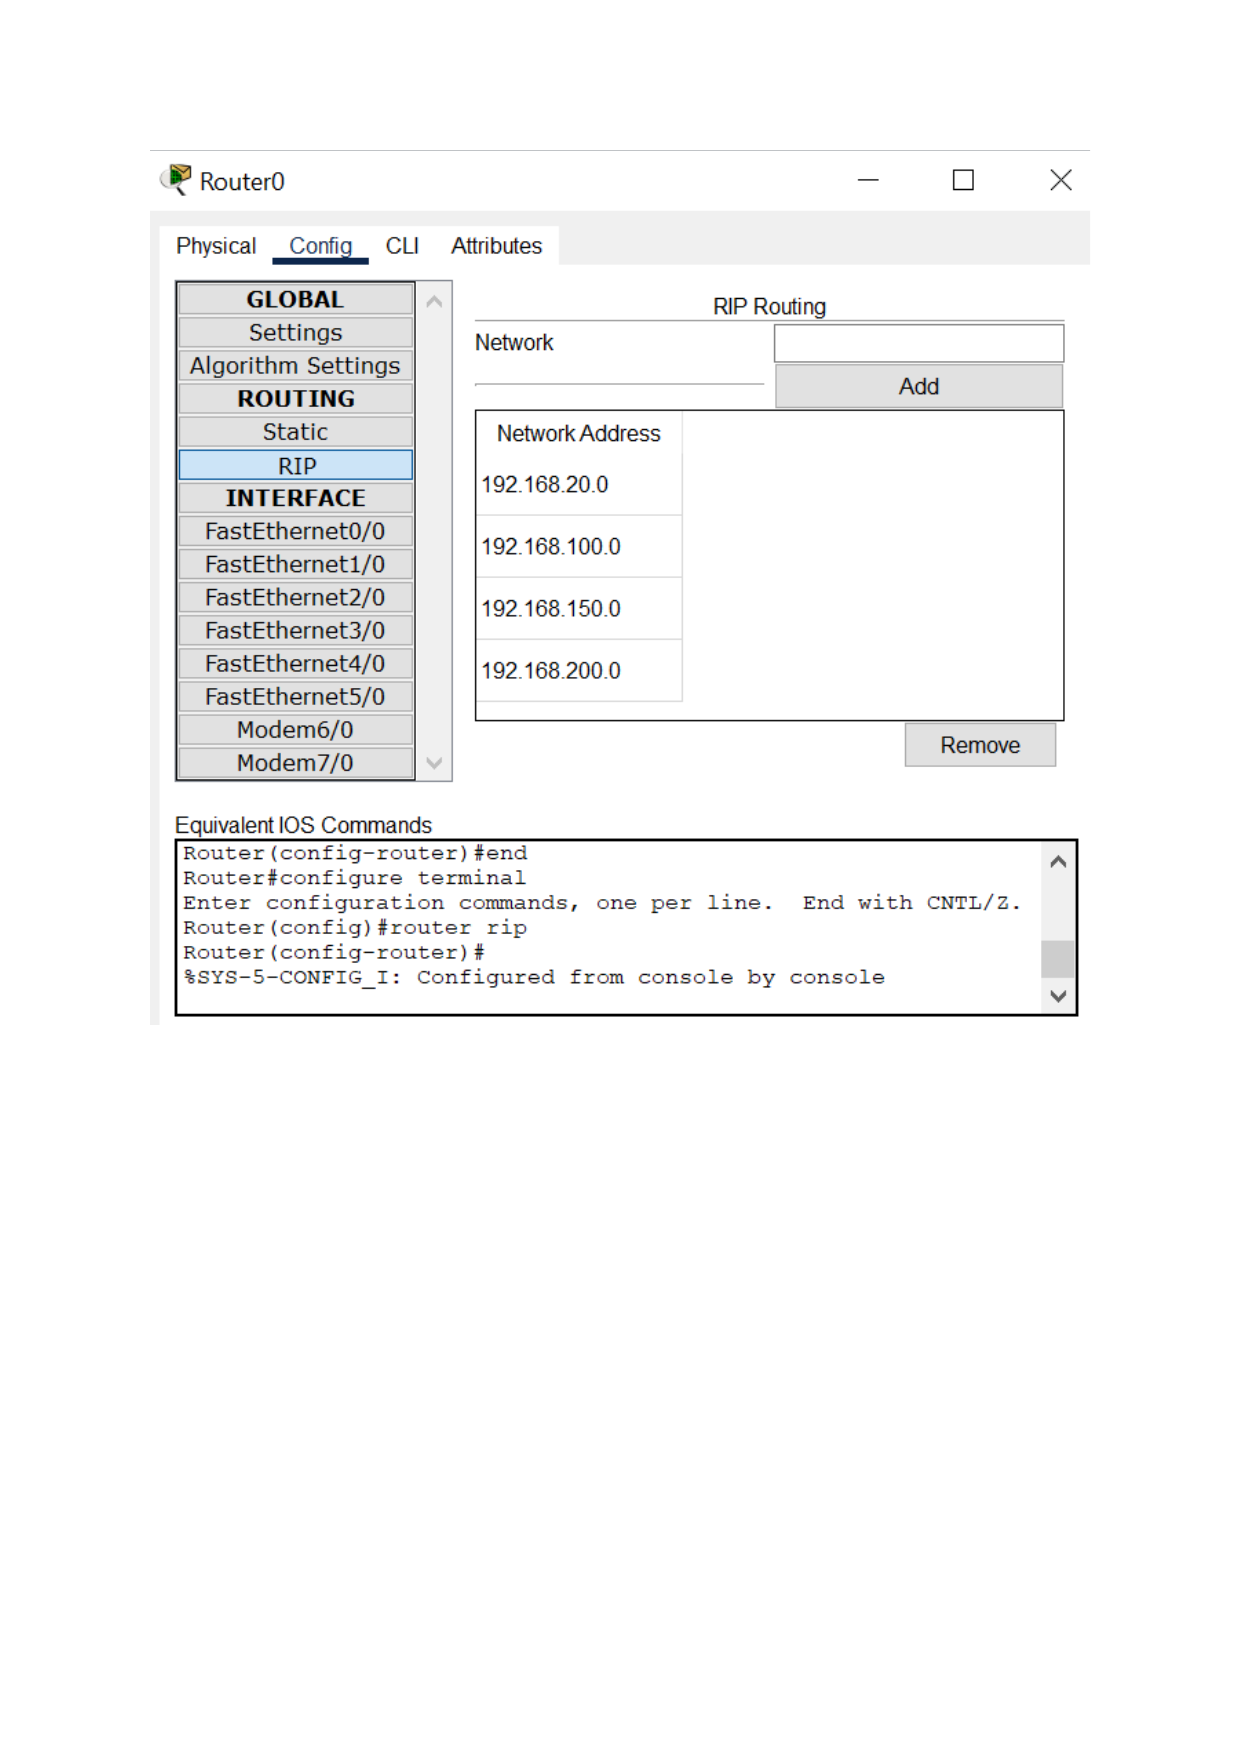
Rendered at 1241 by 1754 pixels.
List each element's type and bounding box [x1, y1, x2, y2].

picture [150, 150, 1091, 1025]
